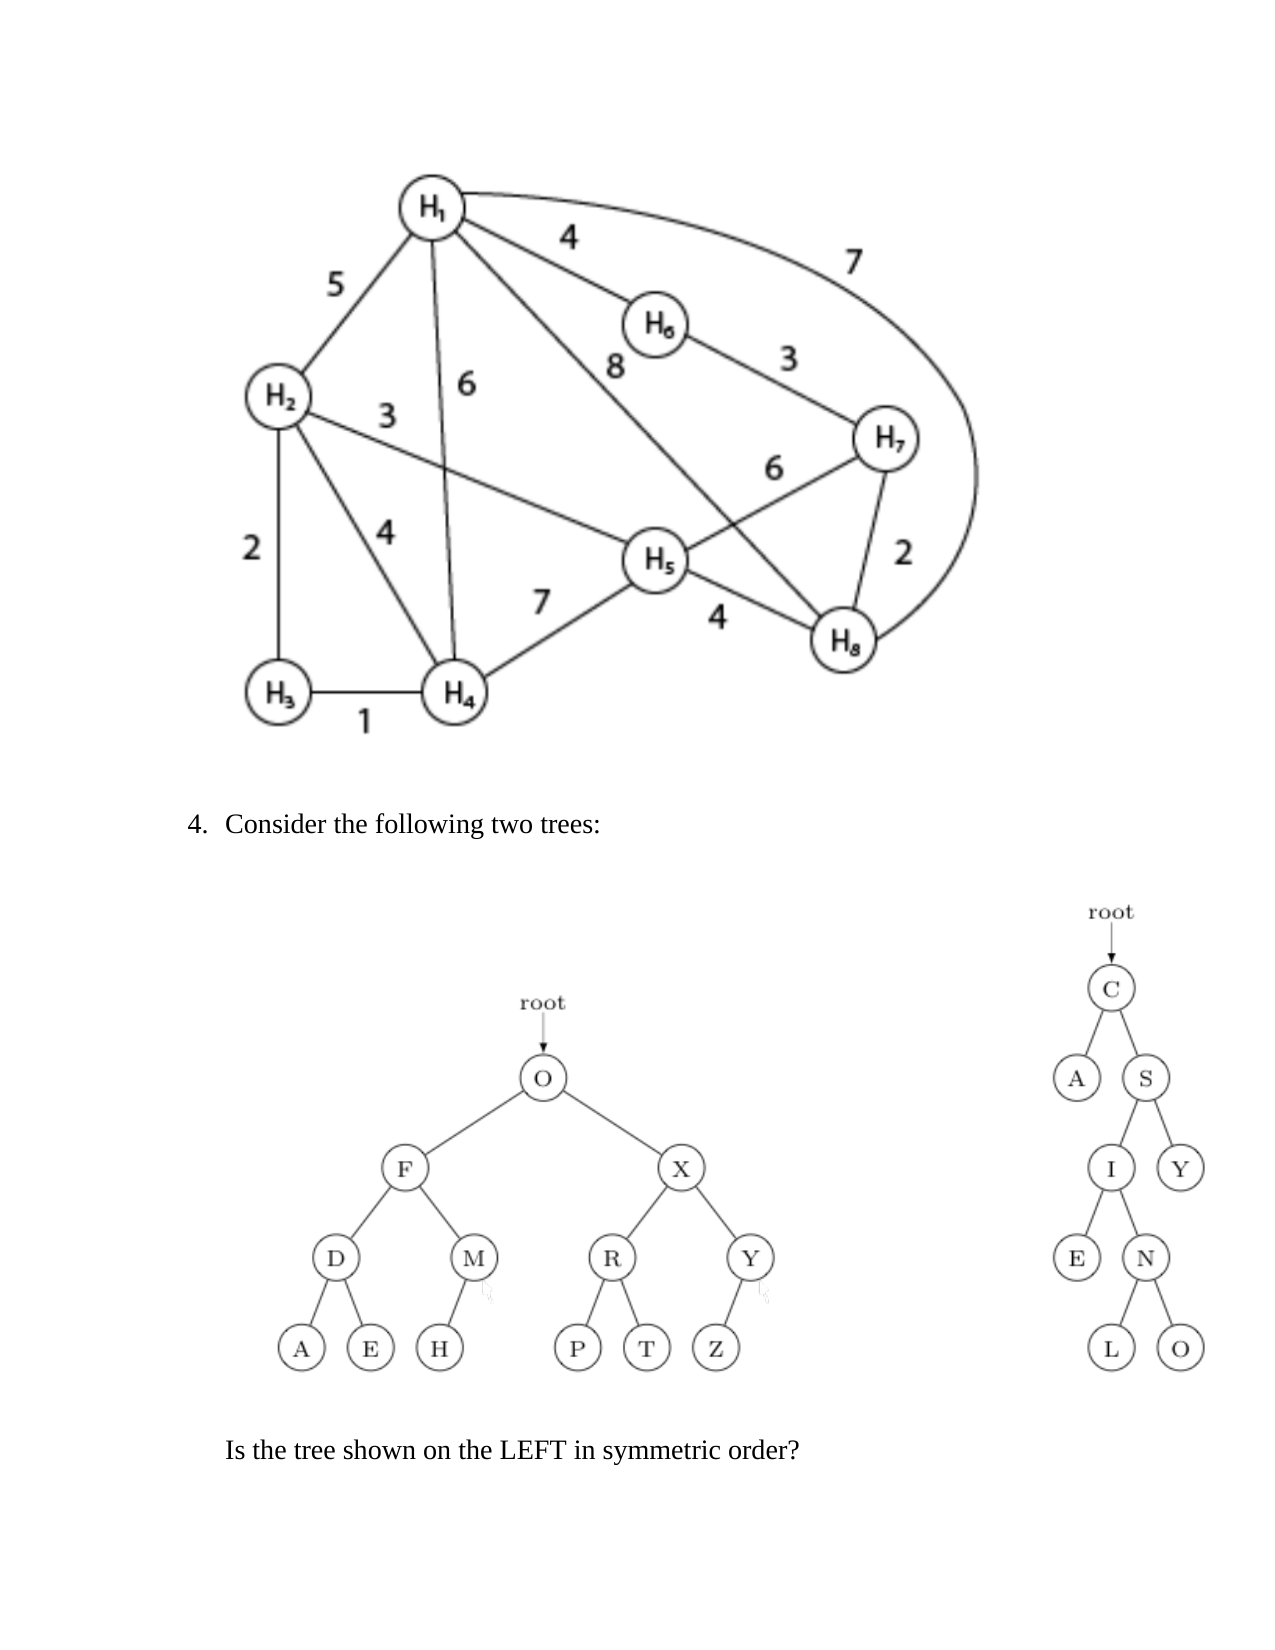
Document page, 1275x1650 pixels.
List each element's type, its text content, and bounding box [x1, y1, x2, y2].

text Is the tree shown on the LEFT in symmetric order? [225, 1433, 1125, 1465]
picture [150, 150, 1032, 777]
list Consider the following two trees: [187, 808, 1125, 840]
picture [150, 869, 1275, 1404]
